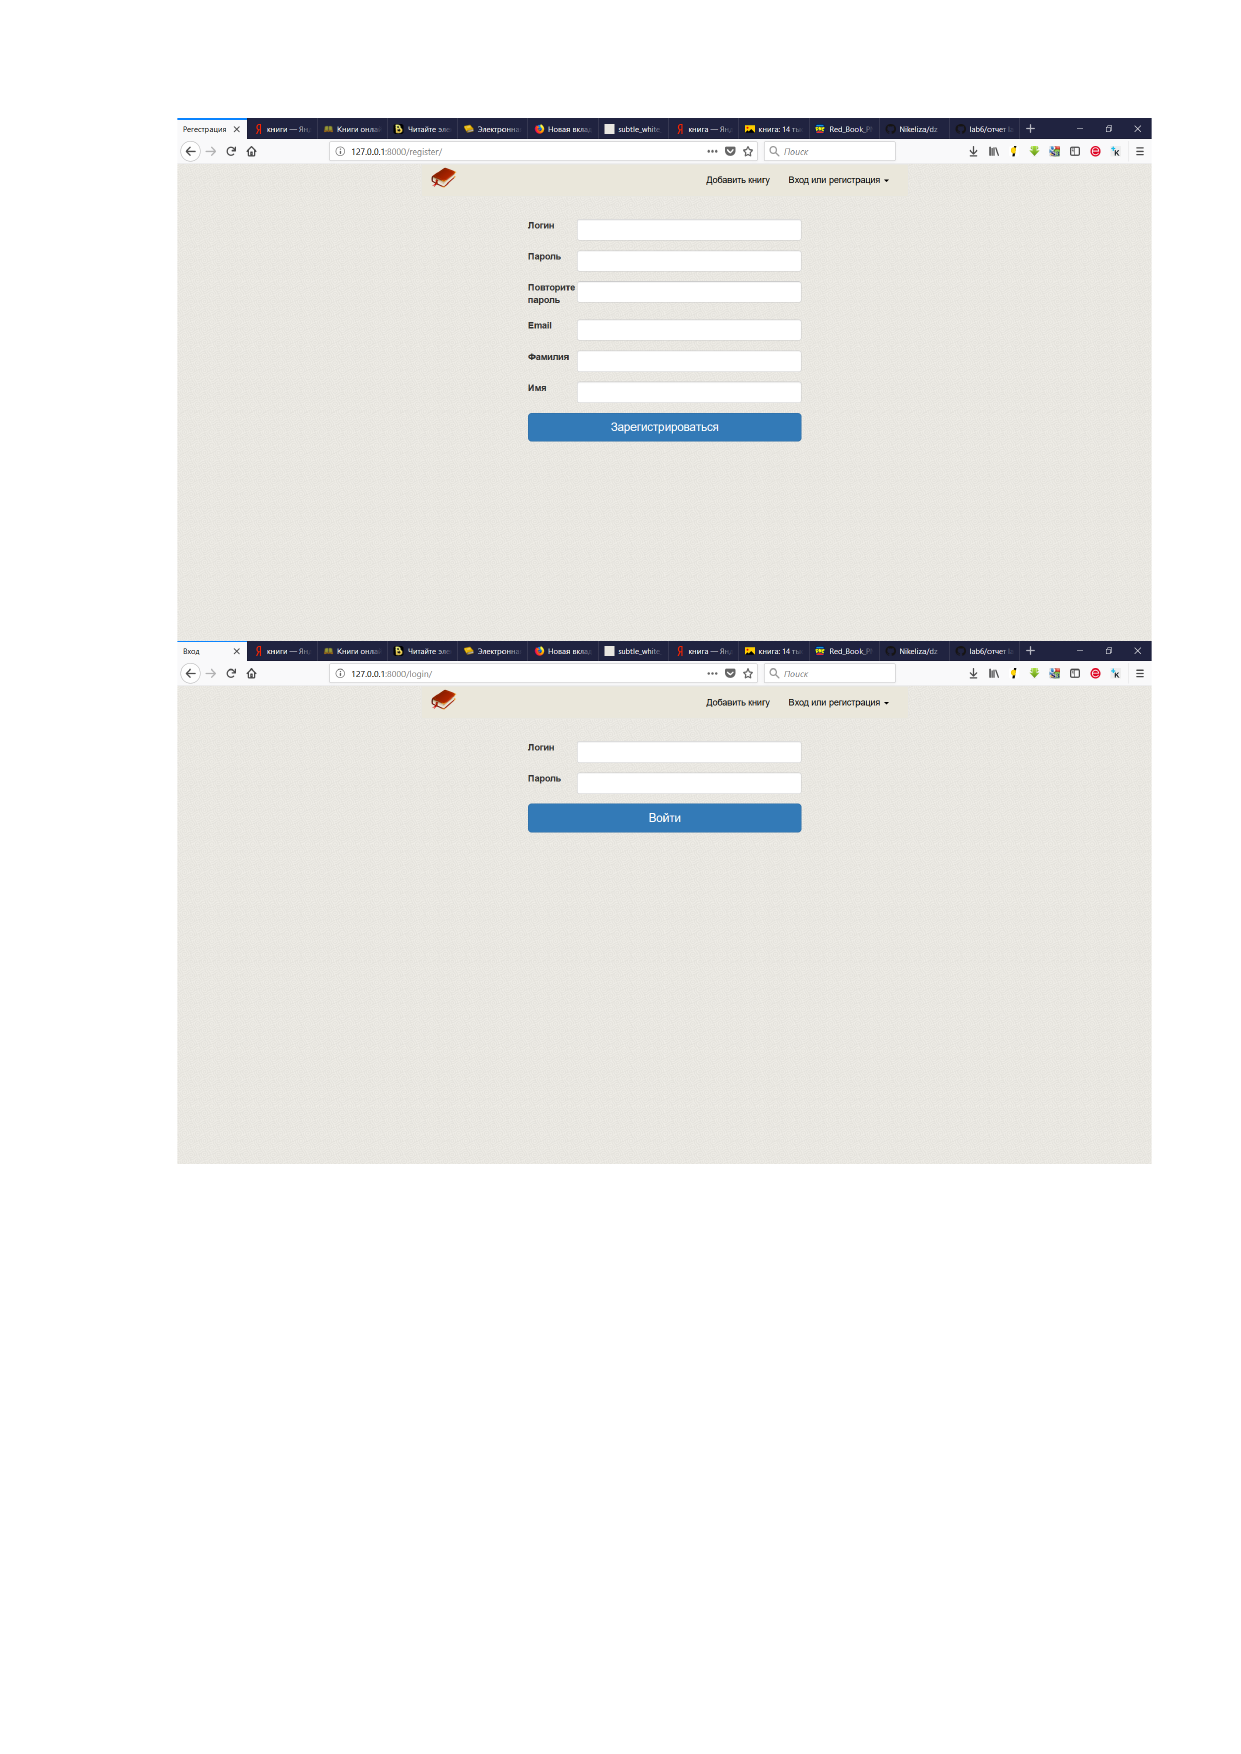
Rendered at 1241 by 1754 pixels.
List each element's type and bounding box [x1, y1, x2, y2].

picture [177, 118, 1152, 1164]
